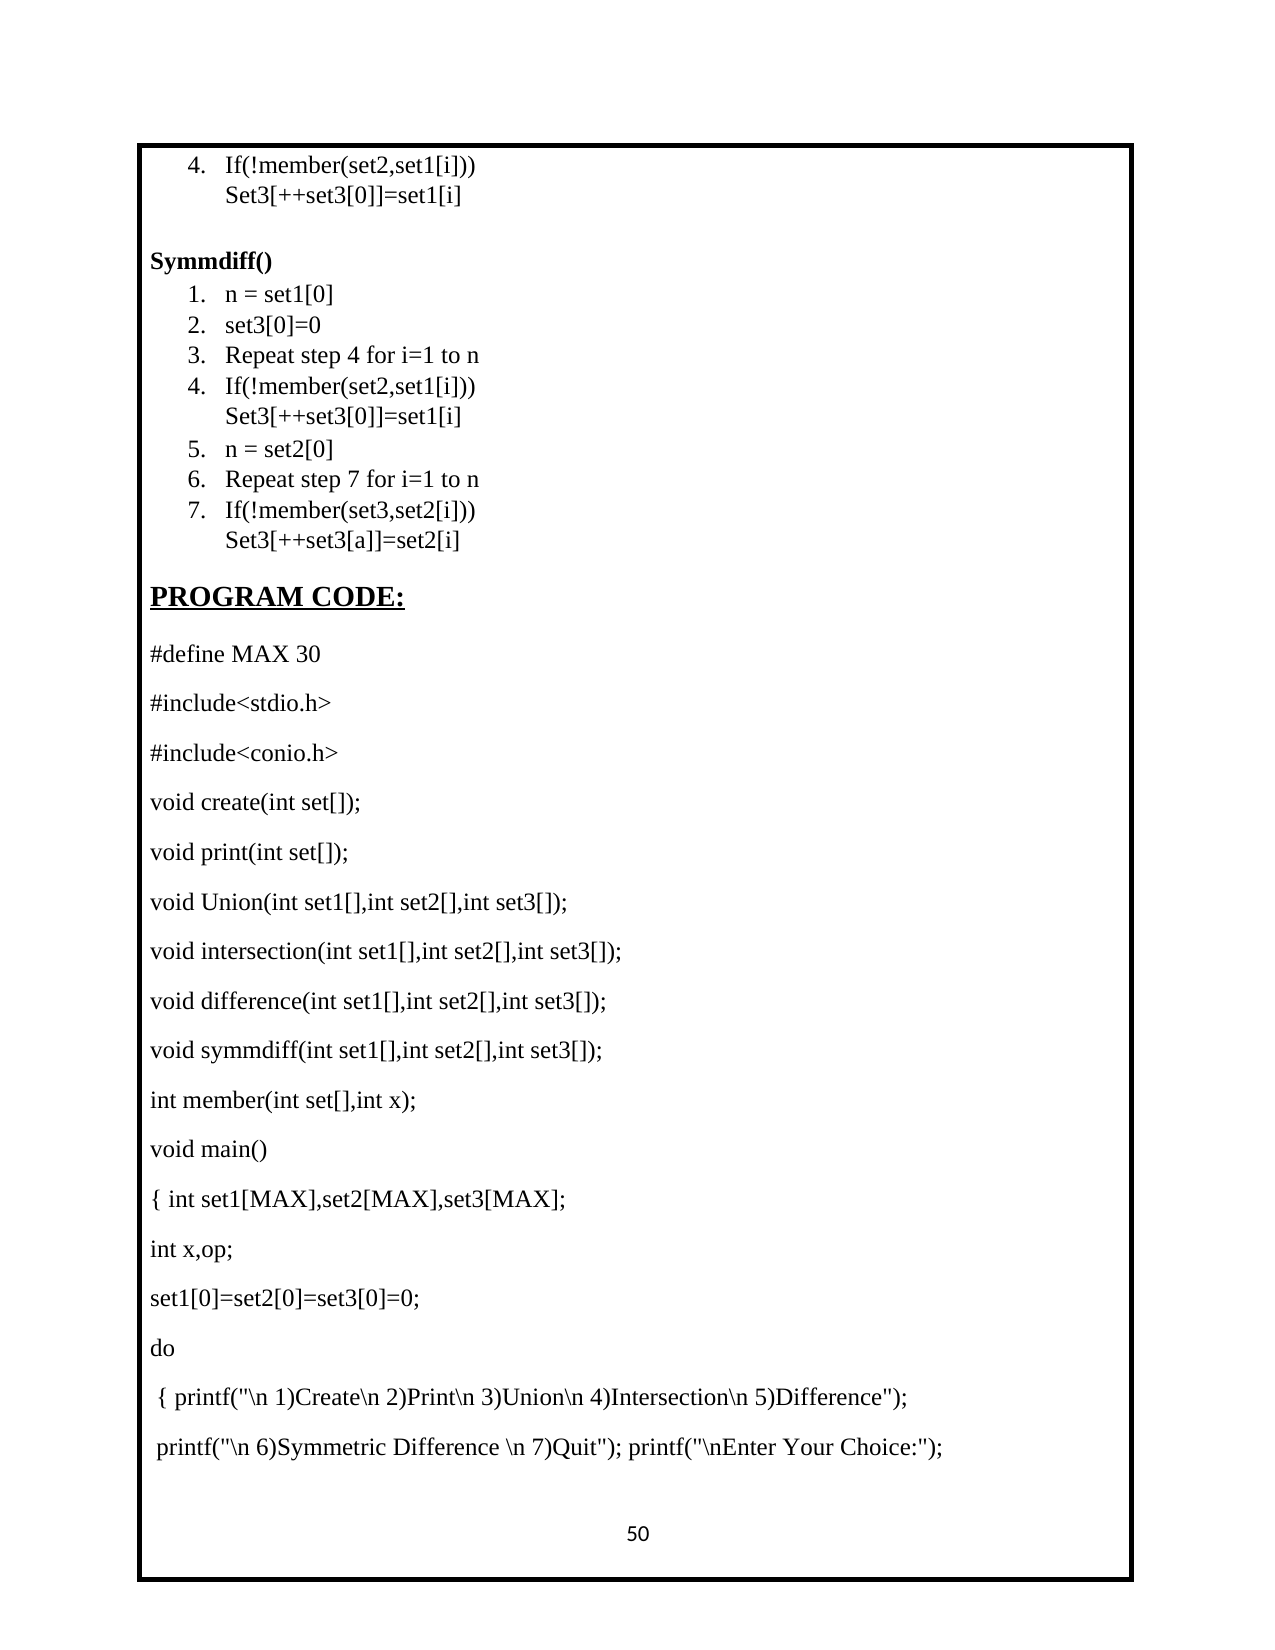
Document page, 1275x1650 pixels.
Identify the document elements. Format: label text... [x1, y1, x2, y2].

list Set3[++set3[0]]=set1[i] [225, 180, 1125, 209]
list Symmdiff() [150, 246, 1125, 275]
text void difference(int set1[],int set2[],int set3[]); [150, 986, 1125, 1014]
text void Union(int set1[],int set2[],int set3[]); [150, 887, 1125, 915]
list n = set1[0] [187, 279, 1125, 308]
text void main() [150, 1134, 1125, 1163]
list If(!member(set2,set1[i])) [187, 150, 1125, 179]
text void intersection(int set1[],int set2[],int set3[]); [150, 936, 1125, 965]
text int x,op; [150, 1234, 1125, 1262]
list Repeat step 4 for i=1 to n [187, 340, 1125, 369]
text void create(int set[]); [150, 787, 1125, 816]
text PROGRAM CODE: [150, 579, 1125, 613]
text #define MAX 30 [150, 639, 1125, 667]
list If(!member(set3,set2[i])) [187, 495, 1125, 524]
text void print(int set[]); [150, 837, 1125, 866]
text do [150, 1333, 1125, 1362]
list set3[0]=0 [187, 310, 1125, 339]
text printf("\n 6)Symmetric Difference \n 7)Quit"); printf("\nEnter Your Choice:"); [150, 1432, 1125, 1461]
text void symmdiff(int set1[],int set2[],int set3[]); [150, 1035, 1125, 1064]
text { int set1[MAX],set2[MAX],set3[MAX]; [150, 1184, 1125, 1213]
text #include<stdio.h> [150, 688, 1125, 717]
text #include<conio.h> [150, 738, 1125, 767]
text set1[0]=set2[0]=set3[0]=0; [150, 1283, 1125, 1312]
list Set3[++set3[a]]=set2[i] [225, 525, 1125, 554]
text { printf("\n 1)Create\n 2)Print\n 3)Union\n 4)Intersection\n 5)Difference"); [150, 1382, 1125, 1411]
list Repeat step 7 for i=1 to n [187, 464, 1125, 493]
list Set3[++set3[0]]=set1[i] [225, 401, 1125, 430]
list n = set2[0] [187, 434, 1125, 463]
text int member(int set[],int x); [150, 1085, 1125, 1114]
list If(!member(set2,set1[i])) [187, 371, 1125, 399]
